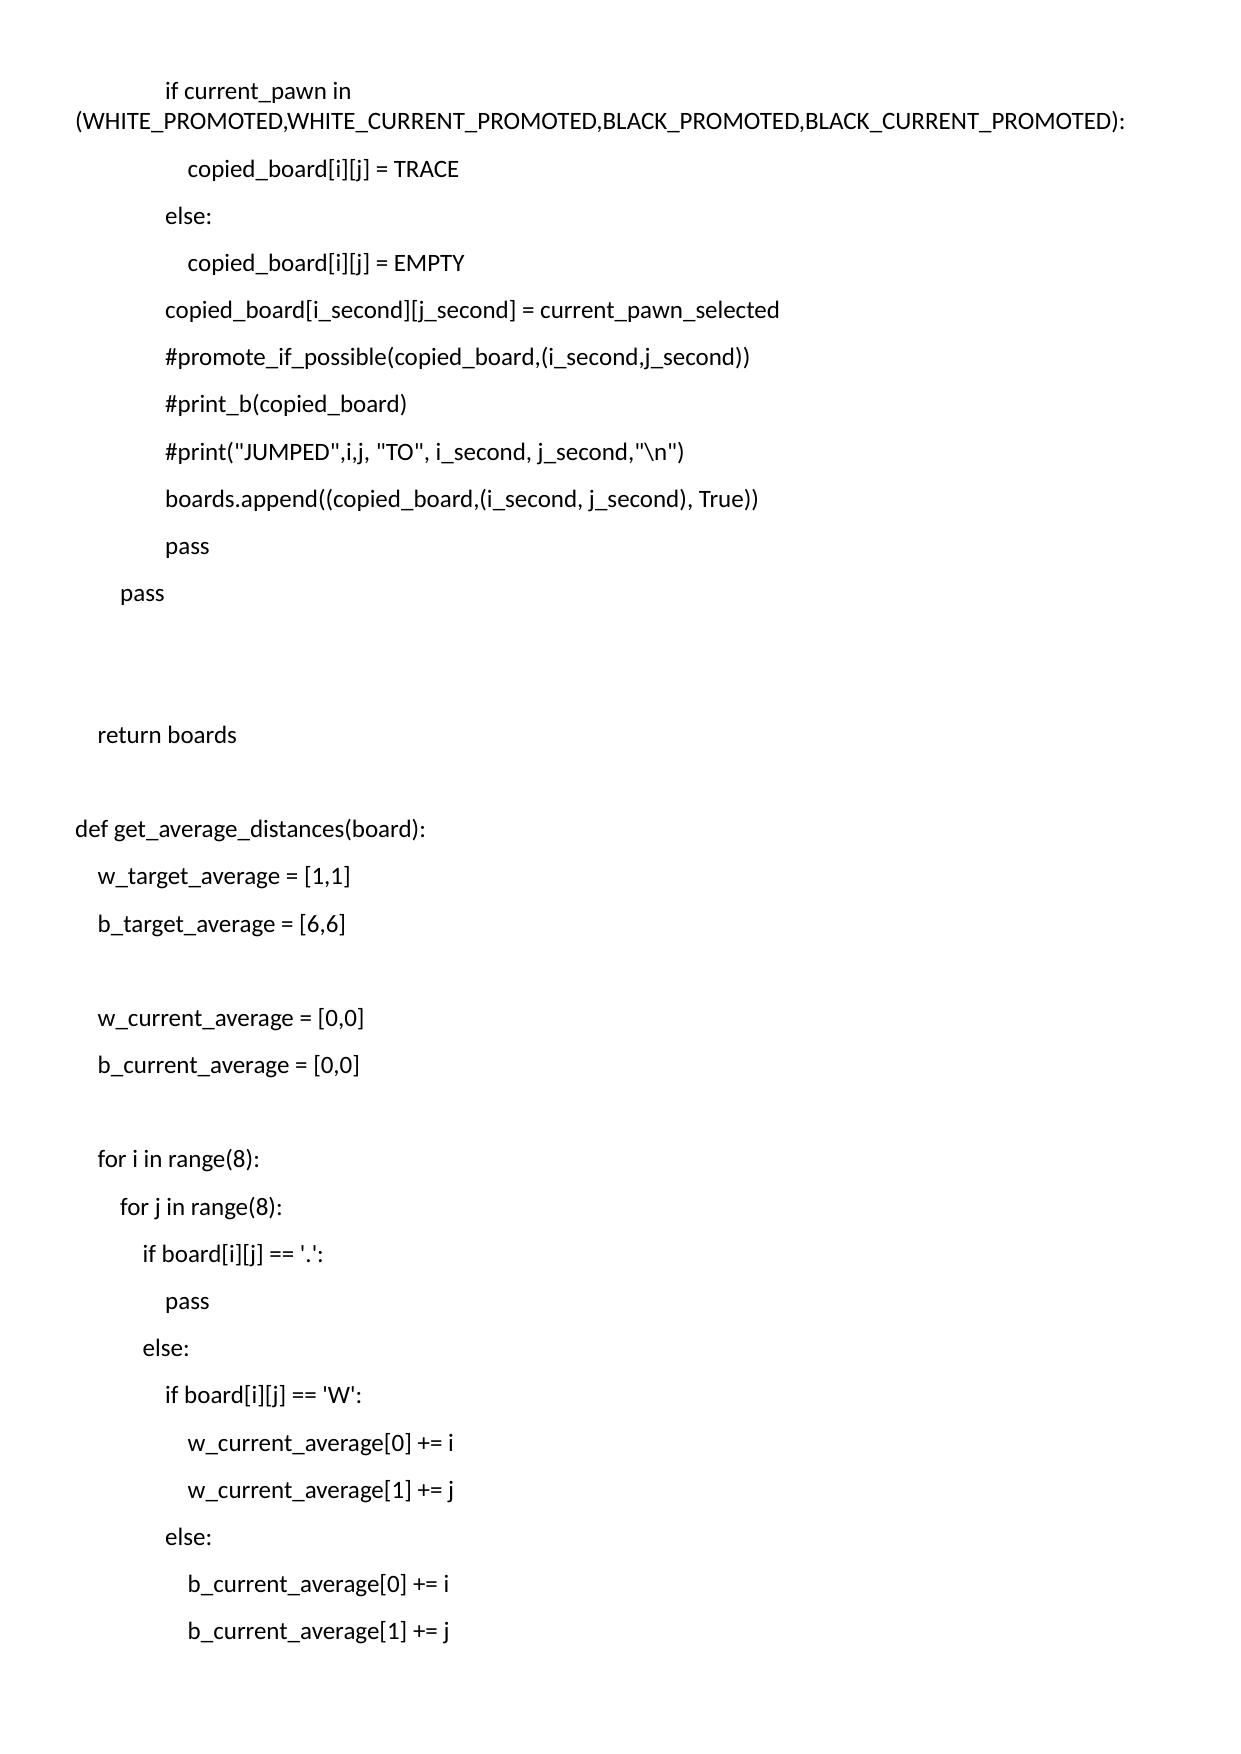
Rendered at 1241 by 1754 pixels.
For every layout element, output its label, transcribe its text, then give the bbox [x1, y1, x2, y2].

text copied_board[i][j] = EMPTY [75, 247, 1165, 278]
text if board[i][j] == 'W': [75, 1379, 1165, 1410]
text pass [75, 577, 1165, 608]
text else: [75, 1521, 1165, 1552]
text w_current_average[1] += j [75, 1474, 1165, 1504]
text #print_b(copied_board) [75, 389, 1165, 419]
text copied_board[i][j] = TRACE [75, 153, 1165, 183]
text pass [75, 1285, 1165, 1316]
text for j in range(8): [75, 1191, 1165, 1221]
text w_target_average = [1,1] [75, 861, 1165, 891]
text def get_average_distances(board): [75, 813, 1165, 844]
text b_current_average[1] += j [75, 1616, 1165, 1646]
text copied_board[i_second][j_second] = current_pawn_selected [75, 294, 1165, 325]
text b_target_average = [6,6] [75, 908, 1165, 938]
text if current_pawn in (WHITE_PROMOTED,WHITE_CURRENT_PROMOTED,BLACK_PROMOTED,BLACK_CURRENT_PROMOTED): [75, 75, 1165, 136]
text else: [75, 200, 1165, 230]
text boards.append((copied_board,(i_second, j_second), True)) [75, 483, 1165, 513]
text w_current_average = [0,0] [75, 1002, 1165, 1033]
text return boards [75, 719, 1165, 749]
text b_current_average = [0,0] [75, 1049, 1165, 1080]
text #print("JUMPED",i,j, "TO", i_second, j_second,"\n") [75, 436, 1165, 466]
text #promote_if_possible(copied_board,(i_second,j_second)) [75, 341, 1165, 372]
text pass [75, 530, 1165, 561]
text if board[i][j] == '.': [75, 1238, 1165, 1268]
text for i in range(8): [75, 1144, 1165, 1174]
text w_current_average[0] += i [75, 1427, 1165, 1457]
text else: [75, 1332, 1165, 1363]
text b_current_average[0] += i [75, 1568, 1165, 1599]
